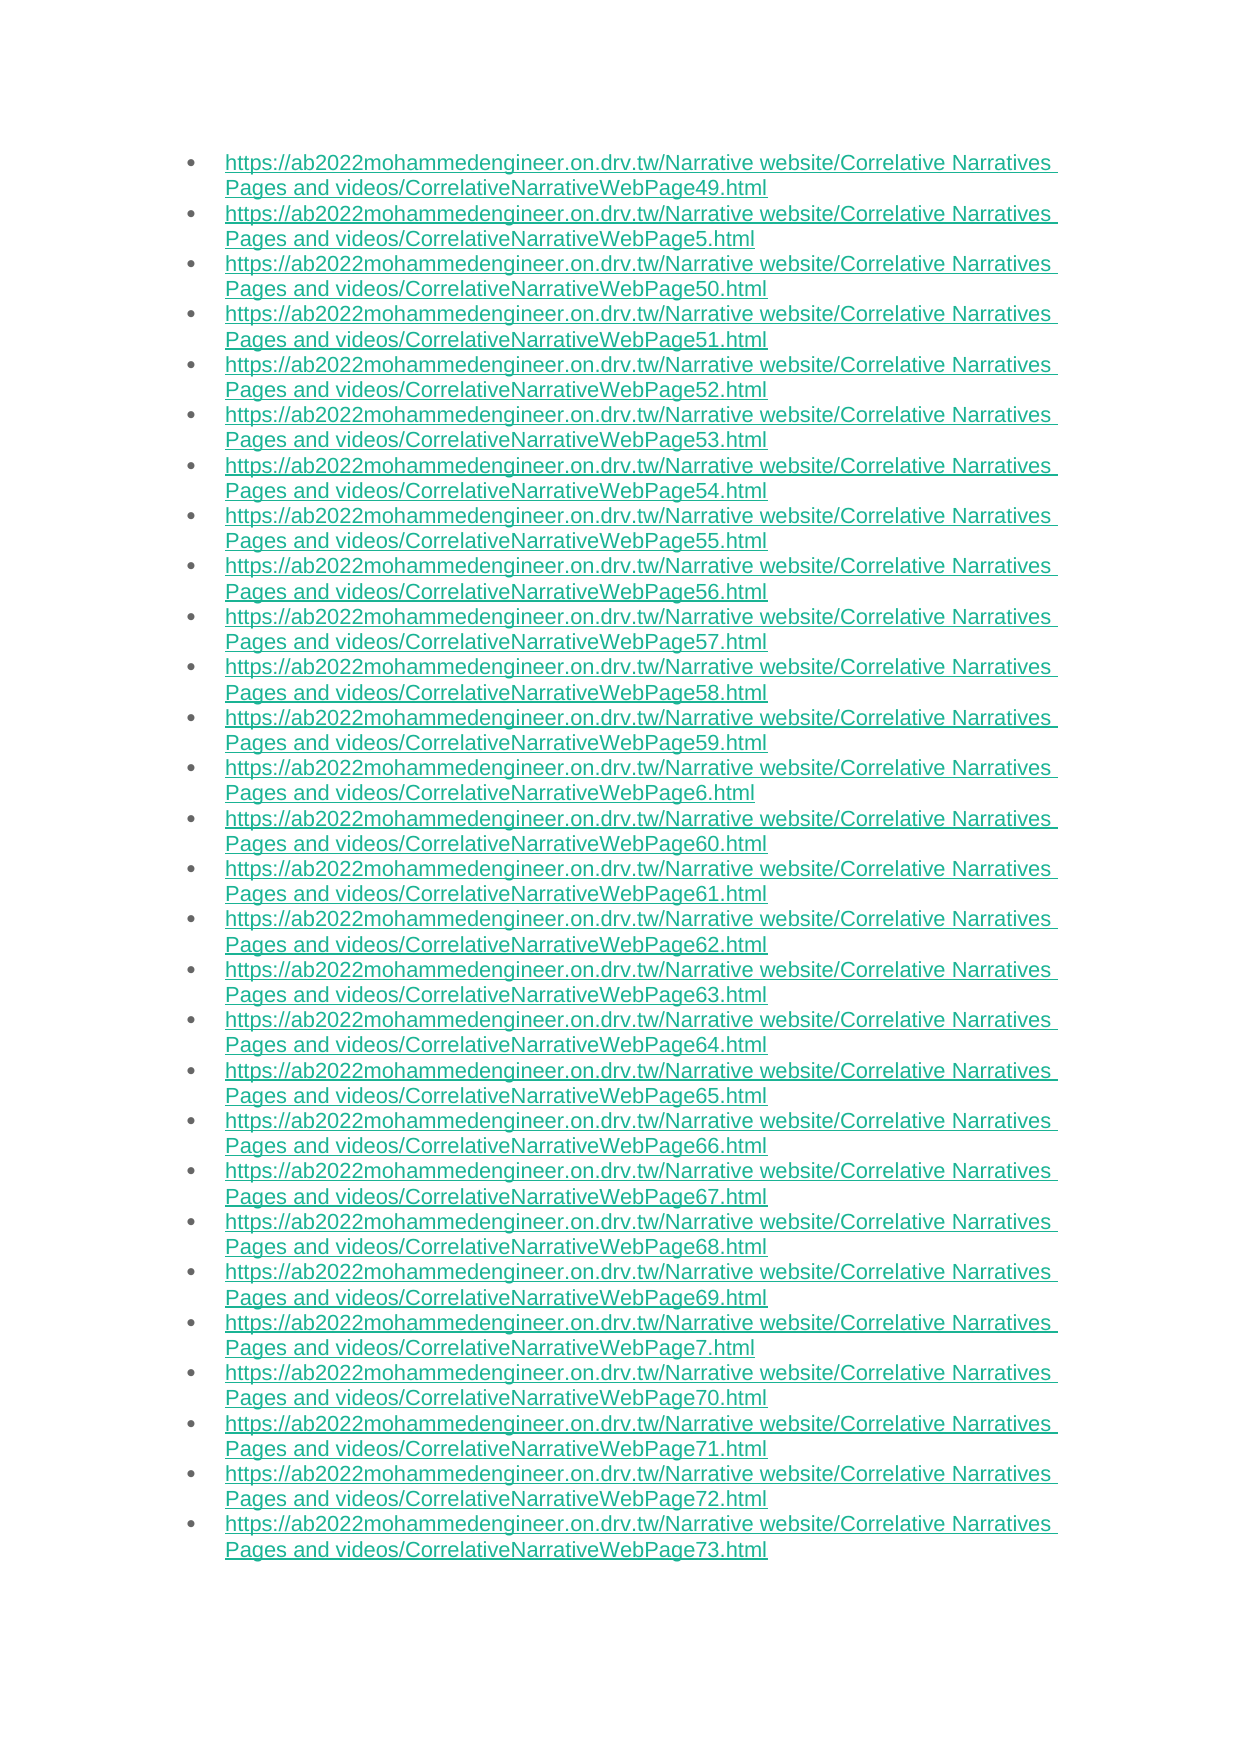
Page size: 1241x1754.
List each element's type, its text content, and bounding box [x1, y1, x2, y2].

list https://ab2022mohammedengineer.on.drv.tw/Narrative website/Correlative Narratives Pages and videos/CorrelativeNarrativeWebPage71.html [187, 1410, 1090, 1461]
list https://ab2022mohammedengineer.on.drv.tw/Narrative website/Correlative Narratives Pages and videos/CorrelativeNarrativeWebPage6.html [187, 755, 1090, 805]
list https://ab2022mohammedengineer.on.drv.tw/Narrative website/Correlative Narratives Pages and videos/CorrelativeNarrativeWebPage56.html [187, 553, 1090, 604]
list https://ab2022mohammedengineer.on.drv.tw/Narrative website/Correlative Narratives Pages and videos/CorrelativeNarrativeWebPage73.html [187, 1511, 1090, 1562]
list https://ab2022mohammedengineer.on.drv.tw/Narrative website/Correlative Narratives Pages and videos/CorrelativeNarrativeWebPage63.html [187, 957, 1090, 1007]
list https://ab2022mohammedengineer.on.drv.tw/Narrative website/Correlative Narratives Pages and videos/CorrelativeNarrativeWebPage65.html [187, 1057, 1090, 1108]
list https://ab2022mohammedengineer.on.drv.tw/Narrative website/Correlative Narratives Pages and videos/CorrelativeNarrativeWebPage50.html [187, 251, 1090, 301]
list https://ab2022mohammedengineer.on.drv.tw/Narrative website/Correlative Narratives Pages and videos/CorrelativeNarrativeWebPage58.html [187, 654, 1090, 704]
list https://ab2022mohammedengineer.on.drv.tw/Narrative website/Correlative Narratives Pages and videos/CorrelativeNarrativeWebPage64.html [187, 1007, 1090, 1057]
list https://ab2022mohammedengineer.on.drv.tw/Narrative website/Correlative Narratives Pages and videos/CorrelativeNarrativeWebPage5.html [187, 200, 1090, 251]
list https://ab2022mohammedengineer.on.drv.tw/Narrative website/Correlative Narratives Pages and videos/CorrelativeNarrativeWebPage51.html [187, 301, 1090, 352]
list https://ab2022mohammedengineer.on.drv.tw/Narrative website/Correlative Narratives Pages and videos/CorrelativeNarrativeWebPage53.html [187, 402, 1090, 452]
list https://ab2022mohammedengineer.on.drv.tw/Narrative website/Correlative Narratives Pages and videos/CorrelativeNarrativeWebPage57.html [187, 604, 1090, 654]
list https://ab2022mohammedengineer.on.drv.tw/Narrative website/Correlative Narratives Pages and videos/CorrelativeNarrativeWebPage69.html [187, 1259, 1090, 1309]
list https://ab2022mohammedengineer.on.drv.tw/Narrative website/Correlative Narratives Pages and videos/CorrelativeNarrativeWebPage68.html [187, 1209, 1090, 1259]
list https://ab2022mohammedengineer.on.drv.tw/Narrative website/Correlative Narratives Pages and videos/CorrelativeNarrativeWebPage67.html [187, 1158, 1090, 1209]
list https://ab2022mohammedengineer.on.drv.tw/Narrative website/Correlative Narratives Pages and videos/CorrelativeNarrativeWebPage49.html [187, 150, 1090, 200]
list https://ab2022mohammedengineer.on.drv.tw/Narrative website/Correlative Narratives Pages and videos/CorrelativeNarrativeWebPage59.html [187, 704, 1090, 755]
list https://ab2022mohammedengineer.on.drv.tw/Narrative website/Correlative Narratives Pages and videos/CorrelativeNarrativeWebPage55.html [187, 503, 1090, 553]
list https://ab2022mohammedengineer.on.drv.tw/Narrative website/Correlative Narratives Pages and videos/CorrelativeNarrativeWebPage7.html [187, 1309, 1090, 1360]
list https://ab2022mohammedengineer.on.drv.tw/Narrative website/Correlative Narratives Pages and videos/CorrelativeNarrativeWebPage70.html [187, 1360, 1090, 1410]
list https://ab2022mohammedengineer.on.drv.tw/Narrative website/Correlative Narratives Pages and videos/CorrelativeNarrativeWebPage61.html [187, 856, 1090, 906]
list https://ab2022mohammedengineer.on.drv.tw/Narrative website/Correlative Narratives Pages and videos/CorrelativeNarrativeWebPage62.html [187, 906, 1090, 957]
list https://ab2022mohammedengineer.on.drv.tw/Narrative website/Correlative Narratives Pages and videos/CorrelativeNarrativeWebPage54.html [187, 452, 1090, 503]
list https://ab2022mohammedengineer.on.drv.tw/Narrative website/Correlative Narratives Pages and videos/CorrelativeNarrativeWebPage52.html [187, 352, 1090, 402]
list https://ab2022mohammedengineer.on.drv.tw/Narrative website/Correlative Narratives Pages and videos/CorrelativeNarrativeWebPage60.html [187, 805, 1090, 856]
list https://ab2022mohammedengineer.on.drv.tw/Narrative website/Correlative Narratives Pages and videos/CorrelativeNarrativeWebPage72.html [187, 1461, 1090, 1511]
list https://ab2022mohammedengineer.on.drv.tw/Narrative website/Correlative Narratives Pages and videos/CorrelativeNarrativeWebPage66.html [187, 1108, 1090, 1158]
